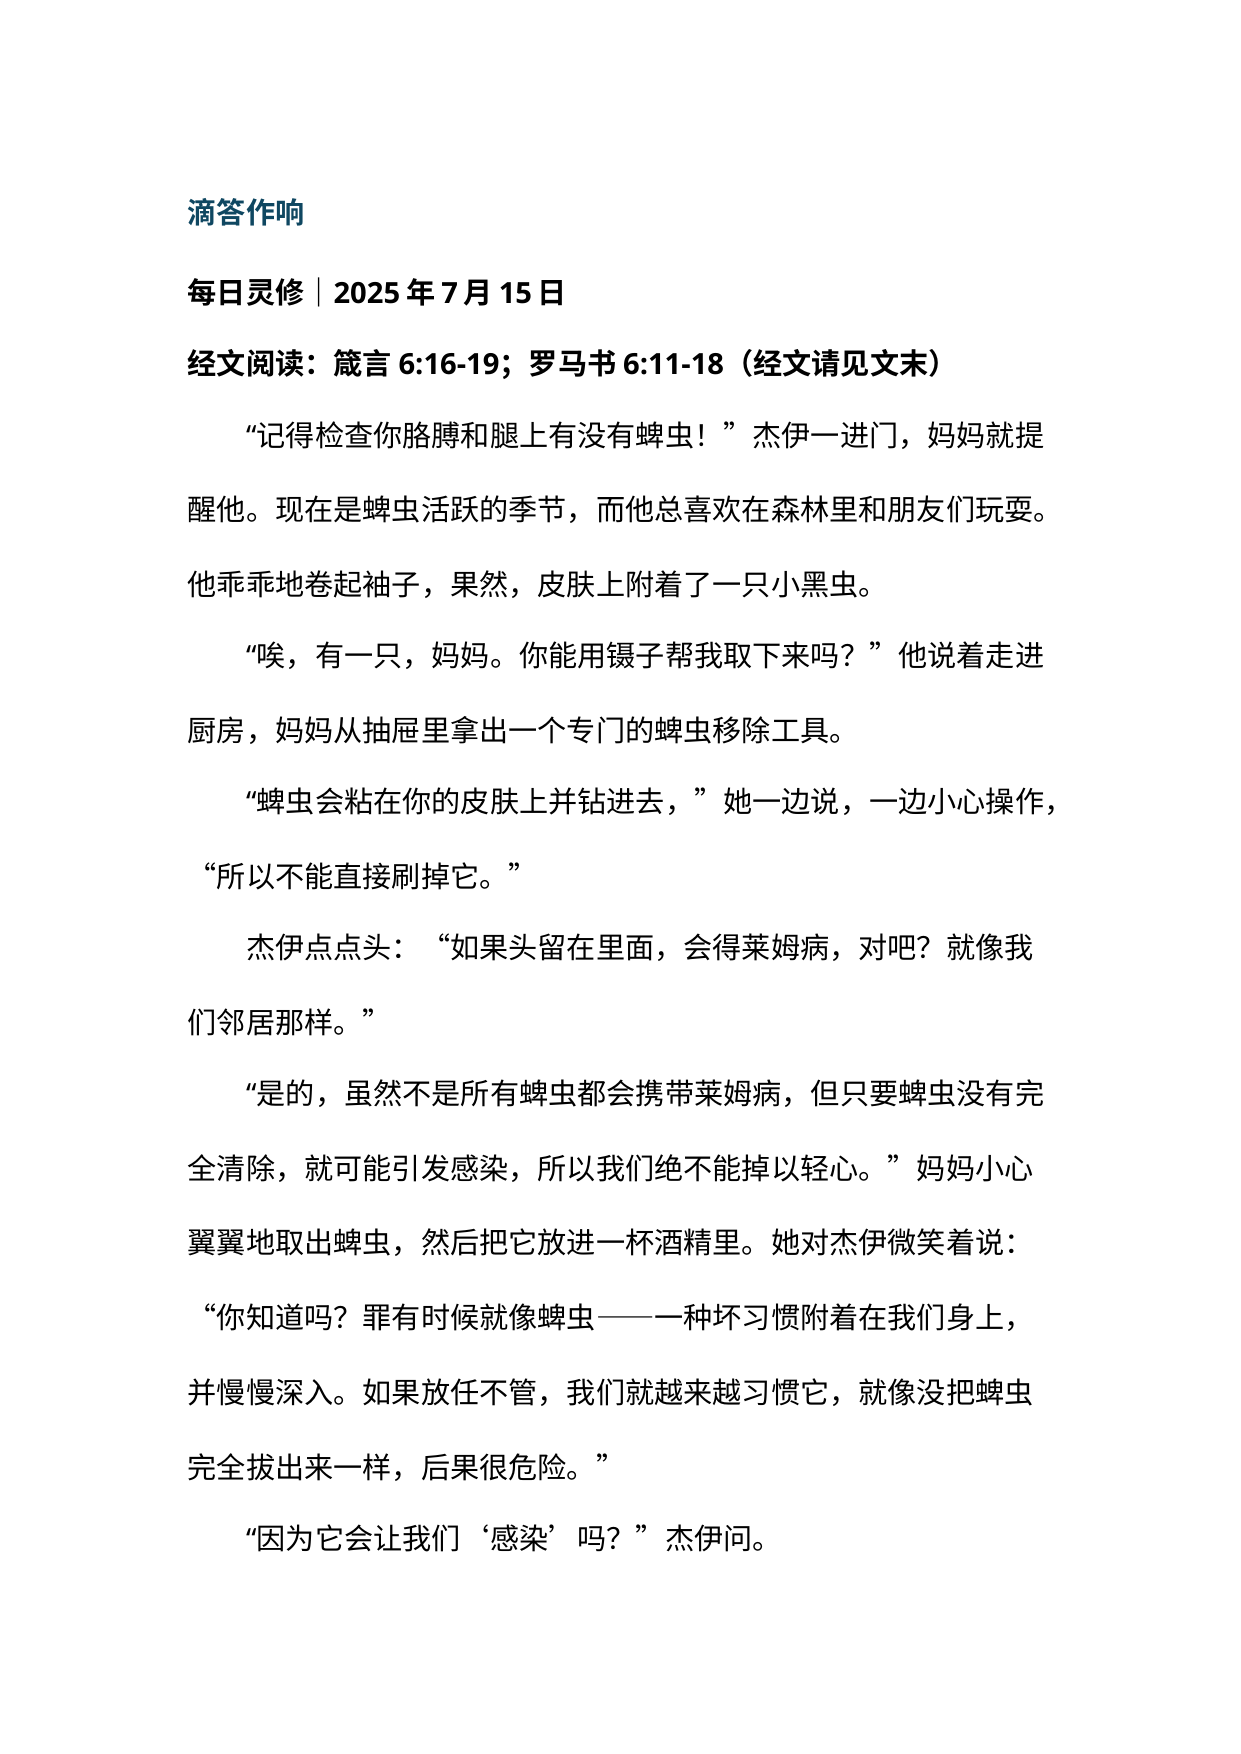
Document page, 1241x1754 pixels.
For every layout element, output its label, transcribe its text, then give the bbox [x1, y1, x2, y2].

text “是的，虽然不是所有蜱虫都会携带莱姆病，但只要蜱虫没有完全清除，就可能引发感染，所以我们绝不能掉以轻心。”妈妈小心翼翼地取出蜱虫，然后把它放进一杯酒精里。她对杰伊微笑着说：“你知道吗？罪有时候就像蜱虫——一种坏习惯附着在我们身上，并慢慢深入。如果放任不管，我们就越来越习惯它，就像没把蜱虫完全拔出来一样，后果很危险。” [187, 1059, 1053, 1498]
text 经文阅读：箴言 6:16-19；罗马书 6:11-18（经文请见文末） [187, 329, 1053, 394]
text 滴答作响 [187, 179, 1053, 244]
text “蜱虫会粘在你的皮肤上并钻进去，”她一边说，一边小心操作，“所以不能直接刷掉它。” [187, 767, 1053, 907]
text “唉，有一只，妈妈。你能用镊子帮我取下来吗？”他说着走进厨房，妈妈从抽屉里拿出一个专门的蜱虫移除工具。 [187, 622, 1053, 761]
text “记得检查你胳膊和腿上有没有蜱虫！”杰伊一进门，妈妈就提醒他。现在是蜱虫活跃的季节，而他总喜欢在森林里和朋友们玩耍。他乖乖地卷起袖子，果然，皮肤上附着了一只小黑虫。 [187, 401, 1053, 615]
text 每日灵修｜2025年7月15日 [187, 258, 1053, 323]
text “因为它会让我们‘感染’吗？”杰伊问。 [187, 1504, 1053, 1569]
text 杰伊点点头：“如果头留在里面，会得莱姆病，对吧？就像我们邻居那样。” [187, 913, 1053, 1053]
